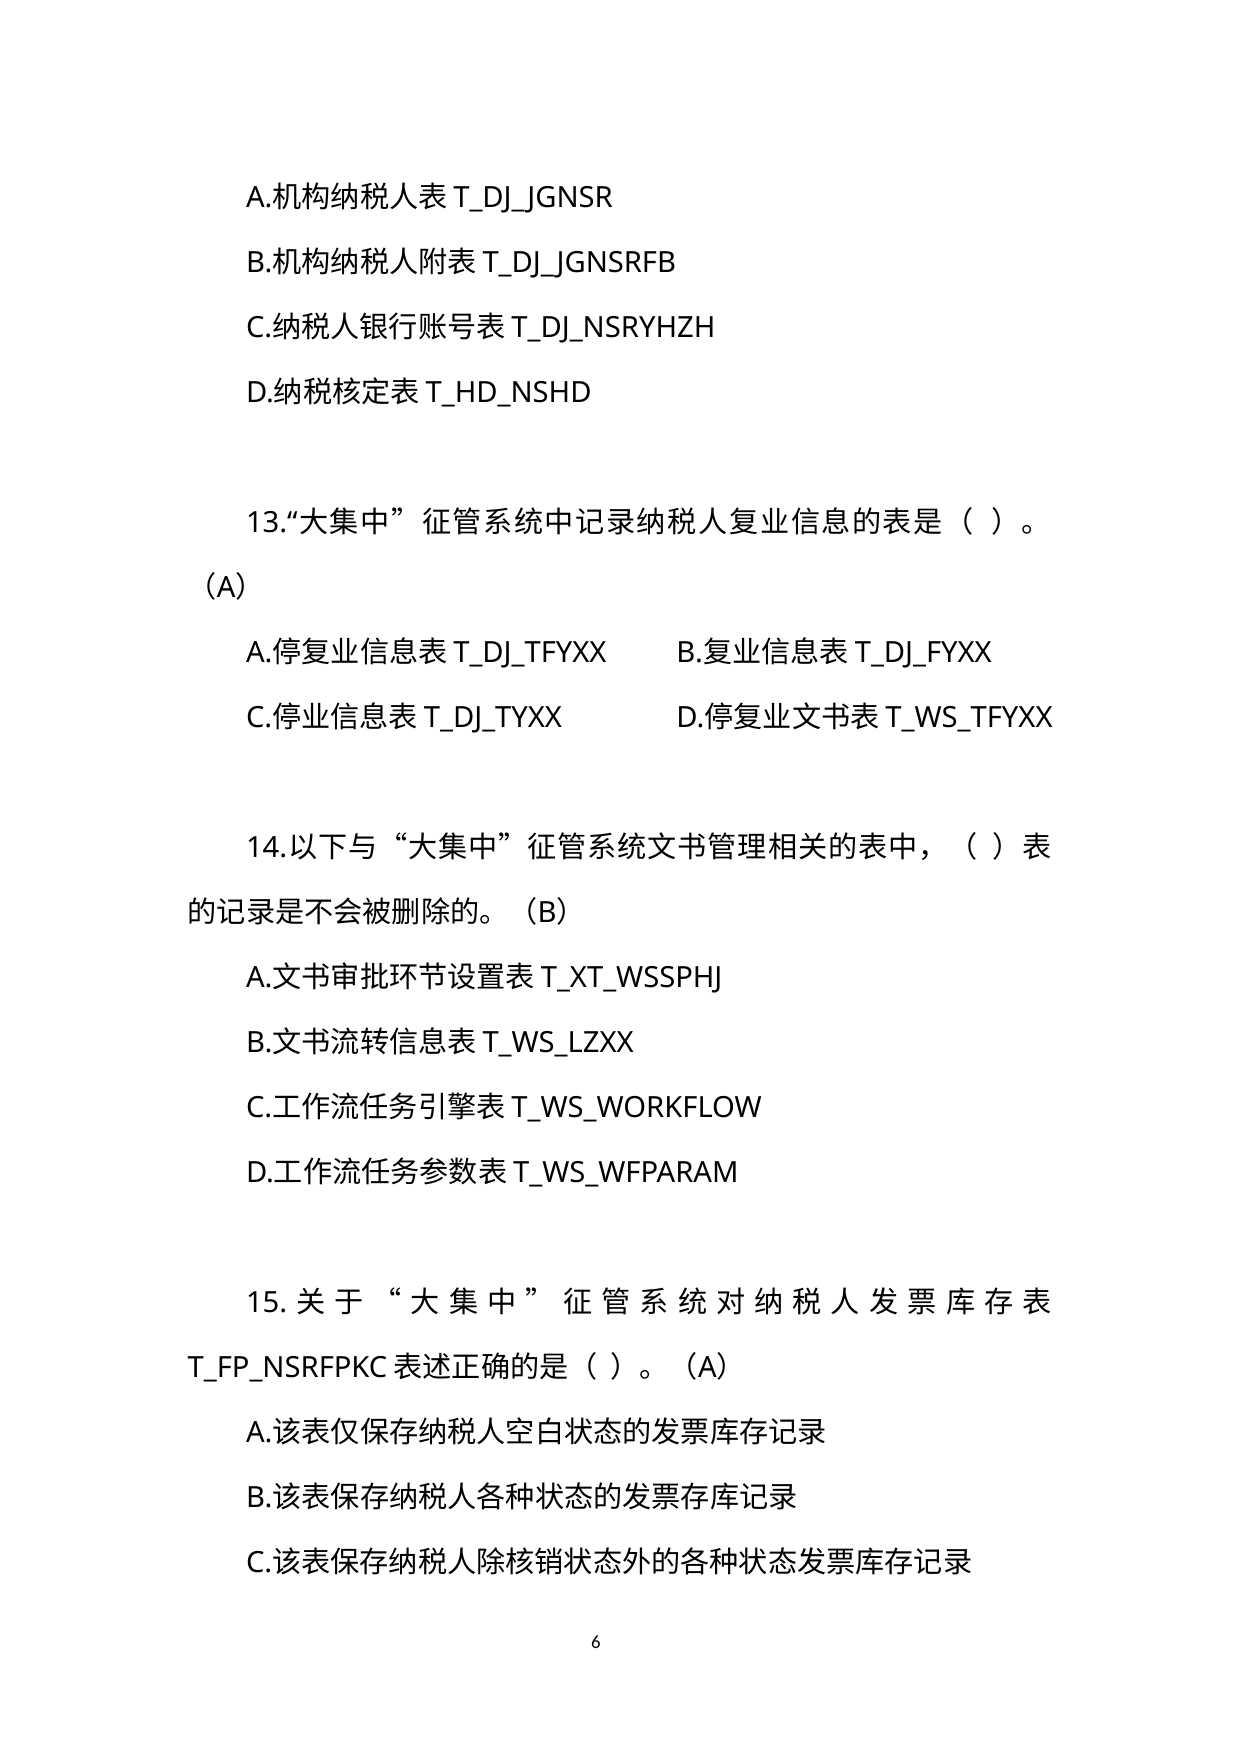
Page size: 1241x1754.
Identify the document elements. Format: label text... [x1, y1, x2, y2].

text A.文书审批环节设置表T_XT_WSSPHJ [187, 942, 1053, 1007]
text D.纳税核定表T_HD_NSHD [187, 357, 1053, 422]
text B.文书流转信息表T_WS_LZXX [187, 1007, 1053, 1072]
text A.停复业信息表T_DJ_TFYXX B.复业信息表T_DJ_FYXX [187, 617, 1053, 682]
text 15.关于“大集中”征管系统对纳税人发票库存表T_FP_NSRFPKC表述正确的是（ ）。（A） [187, 1267, 1053, 1397]
text C.该表保存纳税人除核销状态外的各种状态发票库存记录 [187, 1527, 1053, 1592]
text B.该表保存纳税人各种状态的发票存库记录 [187, 1462, 1053, 1527]
text A.该表仅保存纳税人空白状态的发票库存记录 [187, 1397, 1053, 1462]
text 13.“大集中”征管系统中记录纳税人复业信息的表是（ ）。（A） [187, 487, 1053, 617]
text C.纳税人银行账号表T_DJ_NSRYHZH [187, 292, 1053, 357]
text D.工作流任务参数表T_WS_WFPARAM [187, 1137, 1053, 1202]
text B.机构纳税人附表T_DJ_JGNSRFB [187, 227, 1053, 292]
text C.工作流任务引擎表T_WS_WORKFLOW [187, 1072, 1053, 1137]
text A.机构纳税人表T_DJ_JGNSR [187, 162, 1053, 227]
text C.停业信息表T_DJ_TYXX D.停复业文书表T_WS_TFYXX [187, 682, 1053, 747]
text 14.以下与“大集中”征管系统文书管理相关的表中，（ ）表的记录是不会被删除的。（B） [187, 812, 1053, 942]
